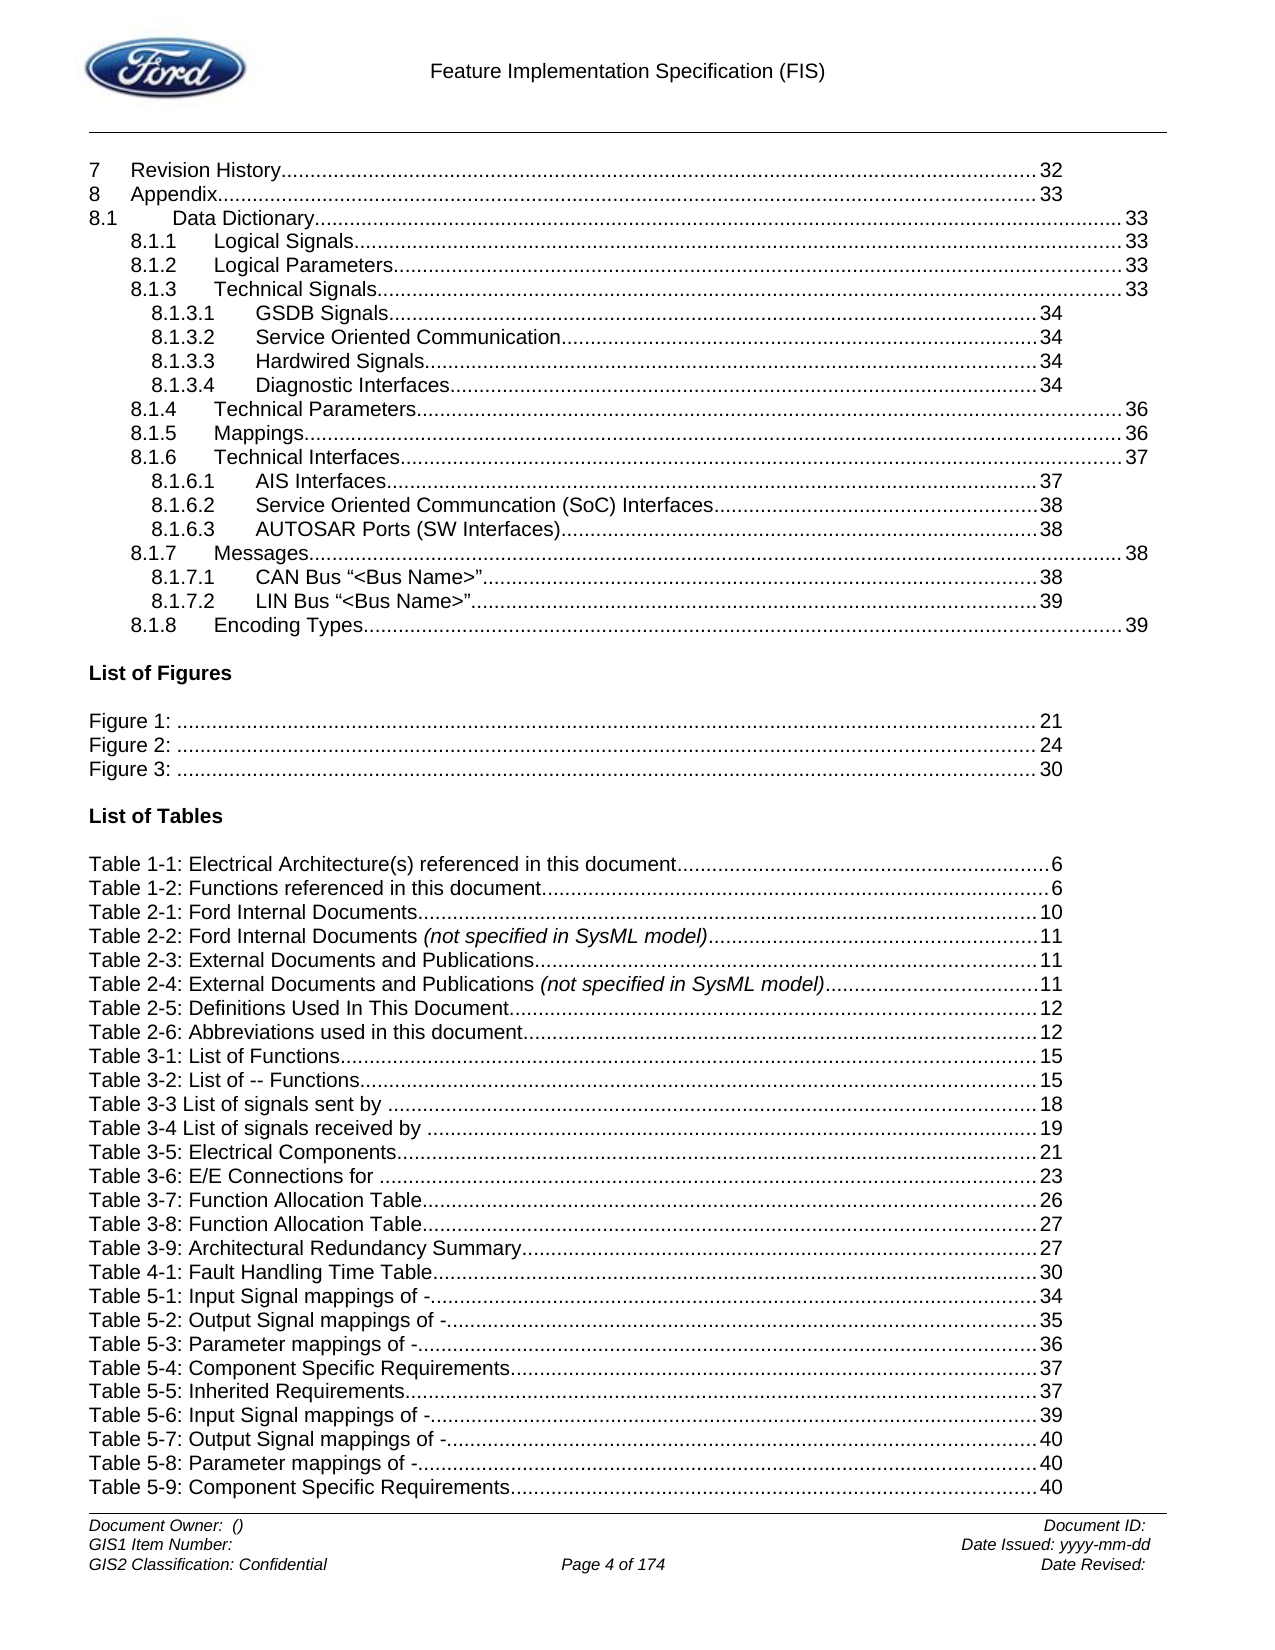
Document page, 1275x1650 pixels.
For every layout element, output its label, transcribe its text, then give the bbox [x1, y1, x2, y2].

text 8.1.7.2 LIN Bus “<Bus Name>” 39 [151, 589, 1167, 613]
text Table 3-5: Electrical Components 21 [89, 1140, 1167, 1164]
text 8.1.3.2 Service Oriented Communication 34 [151, 325, 1167, 349]
text Table 5-2: Output Signal mappings of - 35 [89, 1307, 1167, 1331]
text Table 3-3 List of signals sent by 18 [89, 1092, 1167, 1116]
text Table 5-9: Component Specific Requirements 40 [89, 1475, 1167, 1499]
text Table 5-3: Parameter mappings of - 36 [89, 1331, 1167, 1355]
text Table 4-1: Fault Handling Time Table 30 [89, 1259, 1167, 1283]
text Table 2-5: Definitions Used In This Document 12 [89, 996, 1167, 1020]
text 8.1.7 Messages 38 [130, 541, 1167, 565]
text Table 3-4 List of signals received by 19 [89, 1116, 1167, 1140]
text 8.1.2 Logical Parameters 33 [130, 253, 1167, 277]
text 8.1.6.1 AIS Interfaces 37 [151, 469, 1167, 493]
text Table 2-2: Ford Internal Documents (not specified in SysML model) 11 [89, 924, 1167, 948]
text 8.1.4 Technical Parameters 36 [130, 397, 1167, 421]
text 8.1.6.2 Service Oriented Communcation (SoC) Interfaces 38 [151, 493, 1167, 517]
text Table 2-3: External Documents and Publications 11 [89, 948, 1167, 972]
text Table 5-5: Inherited Requirements 37 [89, 1379, 1167, 1403]
text 8.1 Data Dictionary 33 [89, 205, 1167, 229]
text 7 Revision History 32 [89, 157, 1167, 181]
text Table 1-2: Functions referenced in this document 6 [89, 876, 1167, 900]
text Table 1-1: Electrical Architecture(s) referenced in this document 6 [89, 852, 1167, 876]
text Table 3-1: List of Functions 15 [89, 1044, 1167, 1068]
text Table 3-9: Architectural Redundancy Summary 27 [89, 1236, 1167, 1259]
text Figure 3: 30 [89, 756, 1167, 780]
text Table 5-7: Output Signal mappings of - 40 [89, 1427, 1167, 1451]
text 8.1.6.3 AUTOSAR Ports (SW Interfaces) 38 [151, 517, 1167, 541]
text Figure 1: 21 [89, 708, 1167, 732]
text 8.1.3.1 GSDB Signals 34 [151, 301, 1167, 325]
text 8.1.7.1 CAN Bus “<Bus Name>” 38 [151, 565, 1167, 589]
text 8 Appendix 33 [89, 181, 1167, 205]
text 8.1.5 Mappings 36 [130, 421, 1167, 445]
text Table 2-4: External Documents and Publications (not specified in SysML model) 11 [89, 972, 1167, 996]
text List of Tables [89, 804, 1167, 828]
text 8.1.8 Encoding Types 39 [130, 613, 1167, 637]
text 8.1.1 Logical Signals 33 [130, 229, 1167, 253]
text Table 3-6: E/E Connections for 23 [89, 1164, 1167, 1188]
picture [65, 18, 266, 119]
text List of Figures [89, 661, 1167, 684]
text Table 3-8: Function Allocation Table 27 [89, 1212, 1167, 1236]
text Table 5-4: Component Specific Requirements 37 [89, 1355, 1167, 1379]
text Figure 2: 24 [89, 732, 1167, 756]
text Table 2-1: Ford Internal Documents 10 [89, 900, 1167, 924]
text Table 3-2: List of -- Functions 15 [89, 1068, 1167, 1092]
text 8.1.6 Technical Interfaces 37 [130, 445, 1167, 469]
text Table 5-1: Input Signal mappings of - 34 [89, 1283, 1167, 1307]
text Table 3-7: Function Allocation Table 26 [89, 1188, 1167, 1212]
text Table 5-8: Parameter mappings of - 40 [89, 1451, 1167, 1475]
text Table 5-6: Input Signal mappings of - 39 [89, 1403, 1167, 1427]
text 8.1.3.3 Hardwired Signals 34 [151, 349, 1167, 373]
text Table 2-6: Abbreviations used in this document 12 [89, 1020, 1167, 1044]
text 8.1.3 Technical Signals 33 [130, 277, 1167, 301]
text 8.1.3.4 Diagnostic Interfaces 34 [151, 373, 1167, 397]
